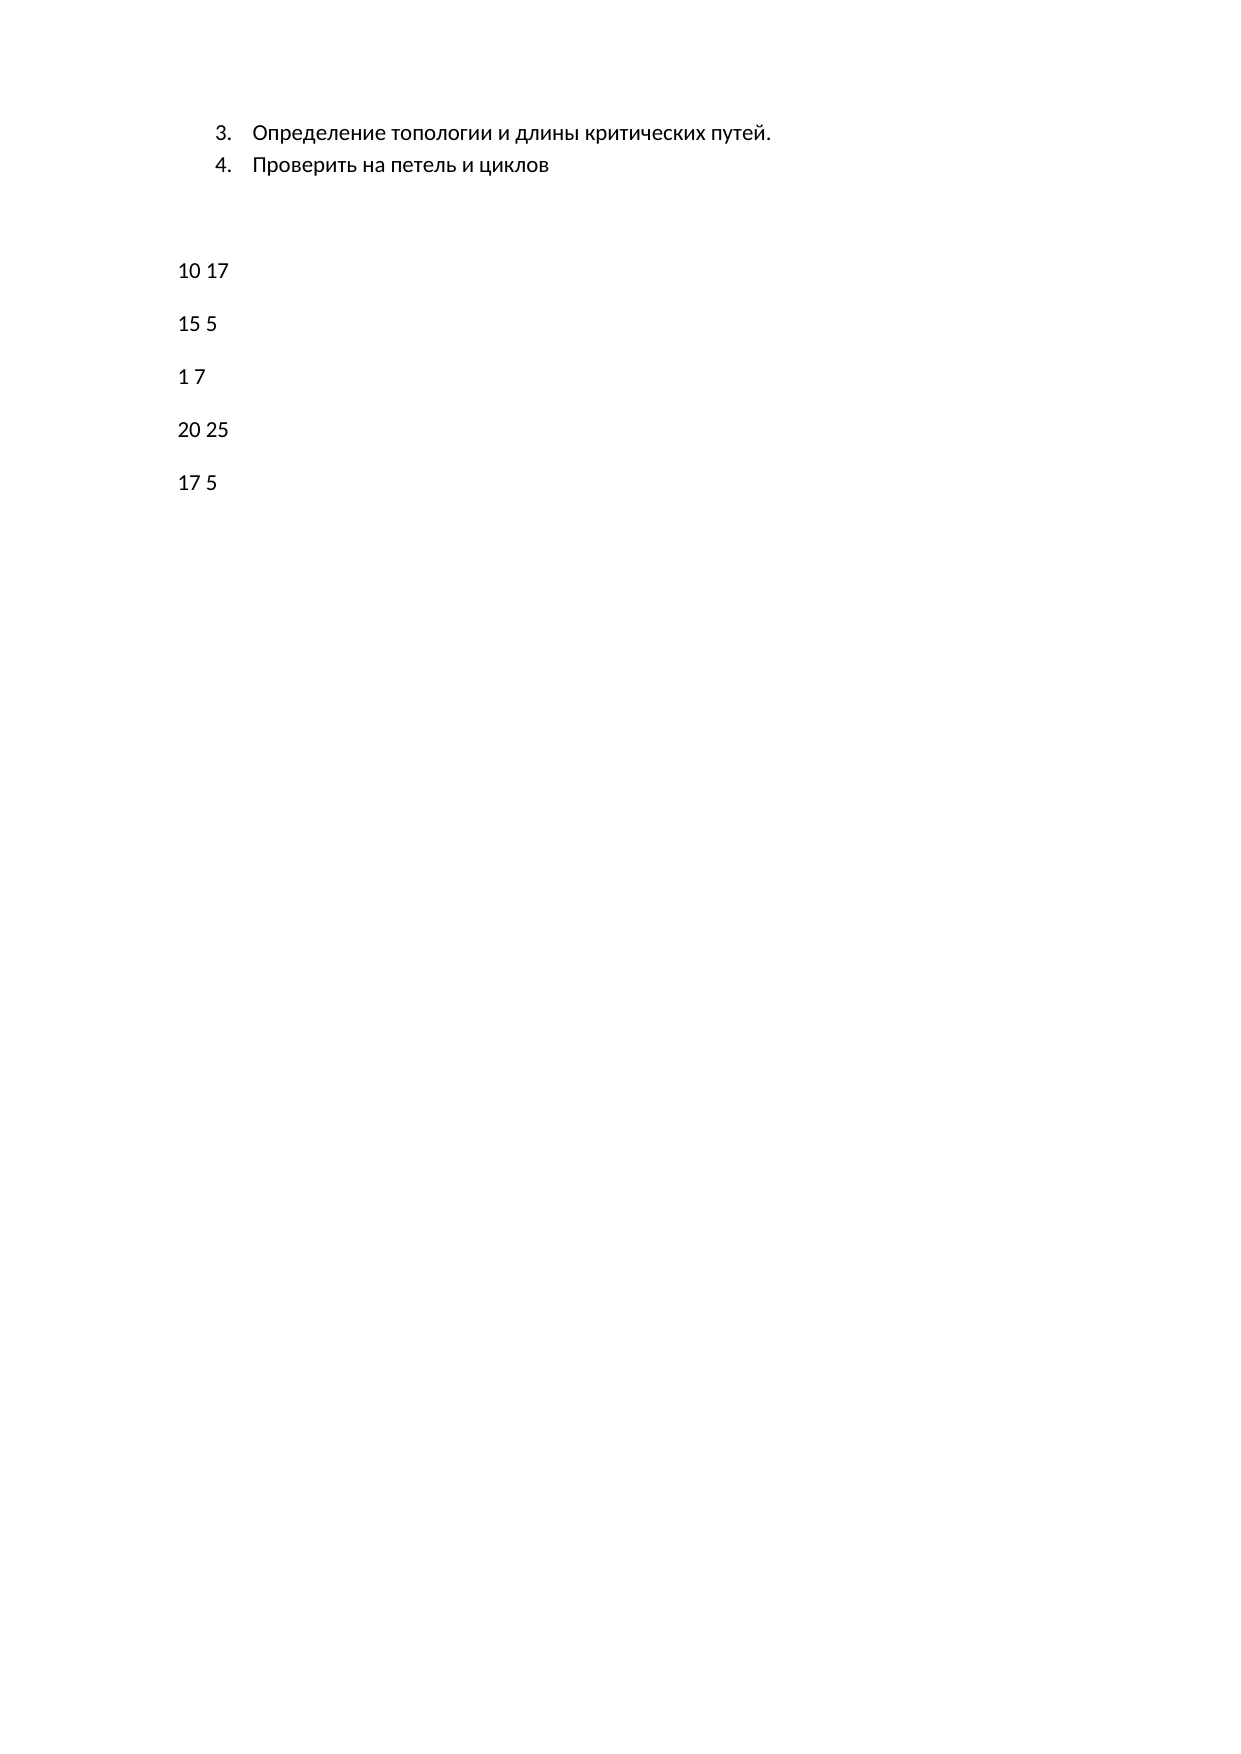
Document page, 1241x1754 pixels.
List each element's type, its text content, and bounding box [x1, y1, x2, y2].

text 15 5 [177, 309, 1152, 337]
text 1 7 [177, 362, 1152, 390]
text 17 5 [177, 468, 1152, 529]
text 20 25 [177, 415, 1152, 443]
text 10 17 [177, 256, 1152, 284]
list Определение топологии и длины критических путей. [215, 118, 1152, 146]
list Проверить на петель и циклов [215, 150, 1152, 178]
